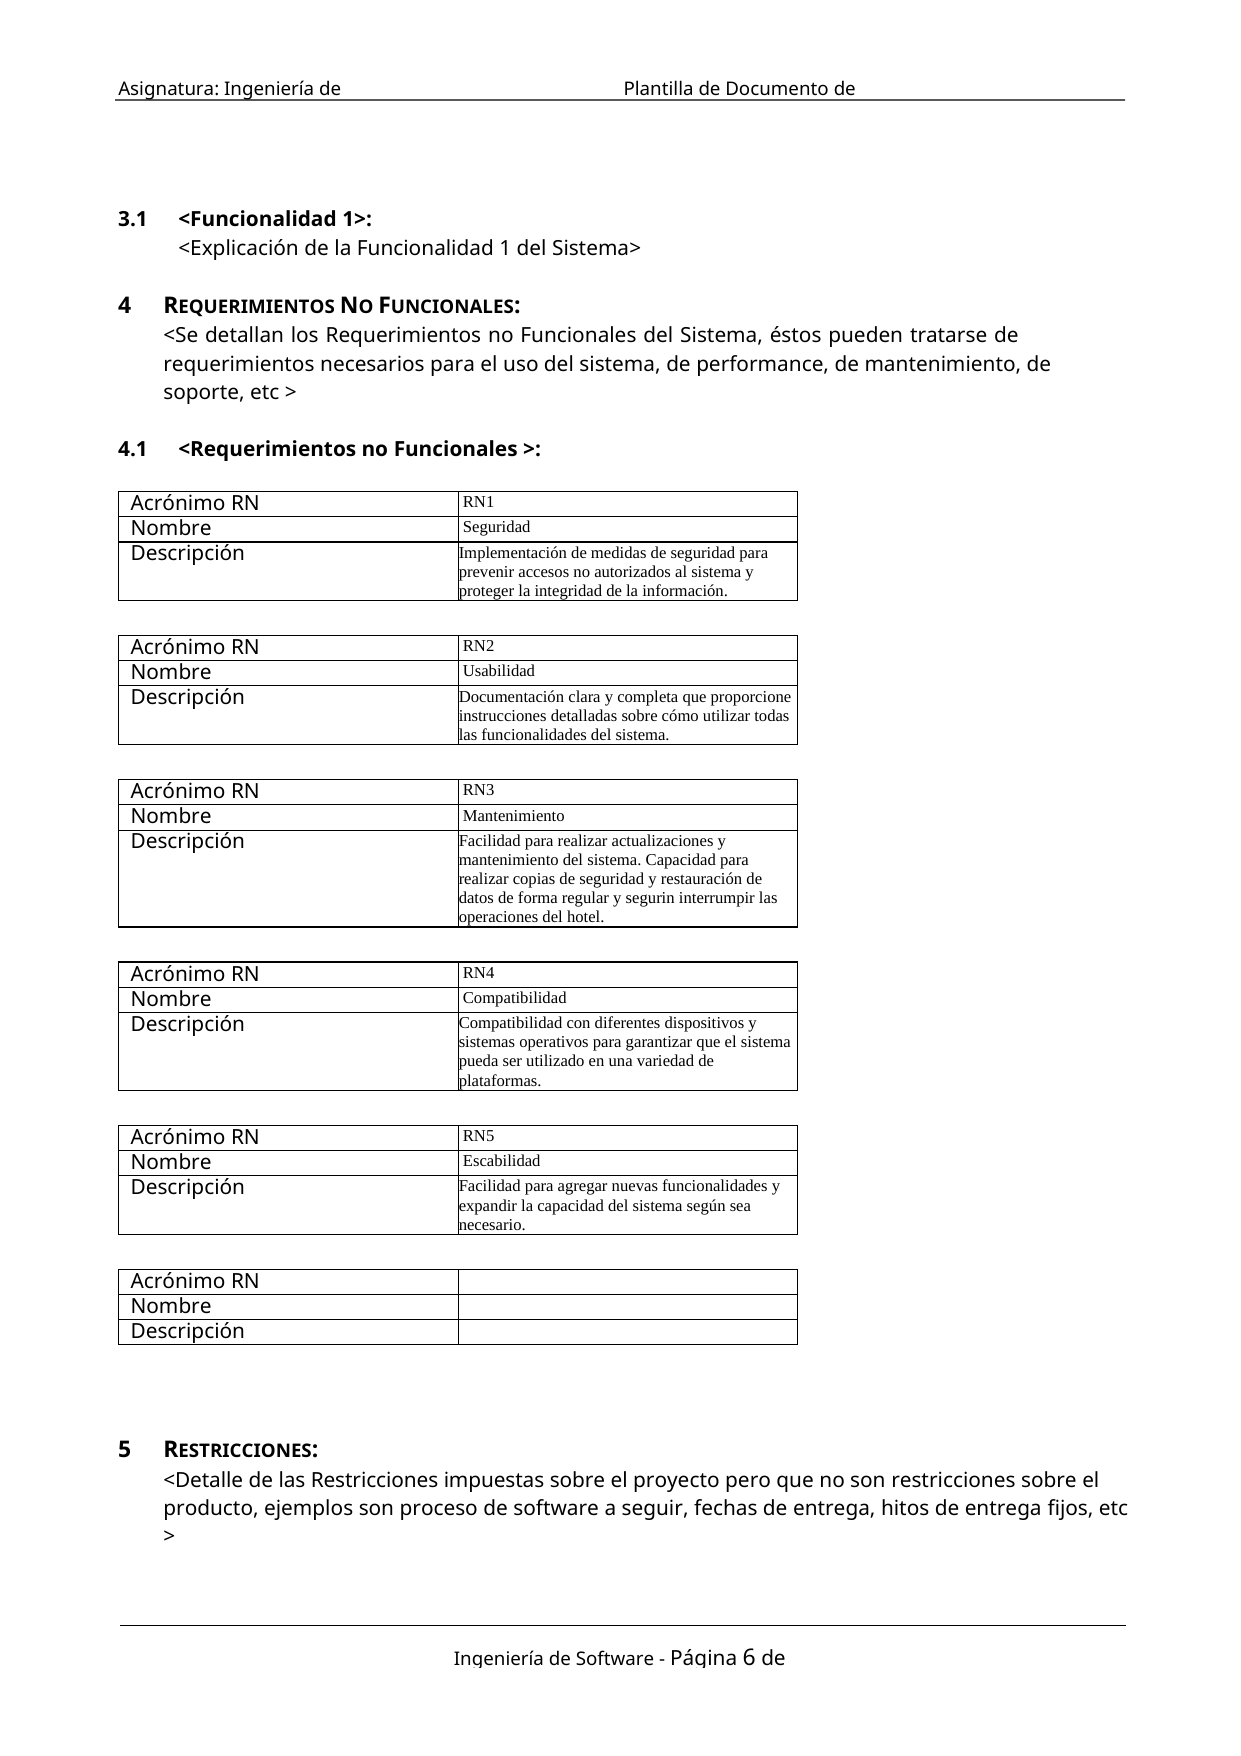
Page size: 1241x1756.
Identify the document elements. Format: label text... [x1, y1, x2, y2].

table_cell Nombre [119, 1295, 458, 1319]
table_cell Descripción [119, 686, 458, 744]
table_header RN2 [459, 636, 797, 660]
table_cell Seguridad [459, 517, 797, 541]
table_cell [459, 1295, 797, 1319]
table_cell Implementación de medidas de seguridad para prevenir accesos no autorizados al sistema y proteger la integridad de la información. [459, 543, 797, 600]
table_header RN1 [459, 492, 797, 516]
table_cell Usabilidad [459, 661, 797, 685]
subtitle <Requerimientos no Funcionales >: [118, 434, 1134, 462]
table_header Acrónimo RN [119, 1270, 458, 1294]
table_cell Descripción [119, 543, 458, 600]
table_header RN5 [459, 1126, 797, 1150]
table_header [459, 1270, 797, 1294]
list REQUERIMIENTOS NO FUNCIONALES: [118, 289, 1134, 320]
table_cell Mantenimiento [459, 805, 797, 829]
table_cell Compatibilidad con diferentes dispositivos y sistemas operativos para garantizar que el sistema pueda ser utilizado en una variedad de plataformas. [459, 1013, 797, 1089]
table_cell Documentación clara y completa que proporcione instrucciones detalladas sobre cómo utilizar todas las funcionalidades del sistema. [459, 686, 797, 744]
table_cell Descripción [119, 1320, 458, 1344]
subtitle <Funcionalidad 1>: [118, 204, 1134, 232]
text <Se detallan los Requerimientos no Funcionales del Sistema, éstos pueden tratarse de requerimientos necesarios para el uso del sistema, de performance, de mantenimiento, de soporte, etc > [163, 321, 1134, 406]
table_cell [459, 1320, 797, 1344]
text <Explicación de la Funcionalidad 1 del Sistema> [178, 233, 1134, 261]
table_cell Nombre [119, 517, 458, 541]
table_cell Nombre [119, 1151, 458, 1175]
table_header RN3 [459, 780, 797, 804]
table_cell Facilidad para realizar actualizaciones y mantenimiento del sistema. Capacidad para realizar copias de seguridad y restauración de datos de forma regular y segurin interrumpir las operaciones del hotel. [459, 831, 797, 926]
table_cell Facilidad para agregar nuevas funcionalidades y expandir la capacidad del sistema según sea necesario. [459, 1176, 797, 1234]
table_cell Nombre [119, 988, 458, 1012]
table_header Acrónimo RN [119, 492, 458, 516]
table_cell Nombre [119, 661, 458, 685]
table_cell Compatibilidad [459, 988, 797, 1012]
table_cell Descripción [119, 1013, 458, 1089]
table_header Acrónimo RN [119, 780, 458, 804]
table_cell Escabilidad [459, 1151, 797, 1175]
table_cell Descripción [119, 831, 458, 926]
list RESTRICCIONES: [118, 1433, 1134, 1464]
table_header Acrónimo RN [119, 1126, 458, 1150]
table_cell Descripción [119, 1176, 458, 1234]
table_header Acrónimo RN [119, 636, 458, 660]
table_header RN4 [459, 963, 797, 987]
text <Detalle de las Restricciones impuestas sobre el proyecto pero que no son restricciones sobre el producto, ejemplos son proceso de software a seguir, fechas de entrega, hitos de entrega fijos, etc > [163, 1465, 1134, 1550]
table_cell Nombre [119, 805, 458, 829]
table_header Acrónimo RN [119, 963, 458, 987]
